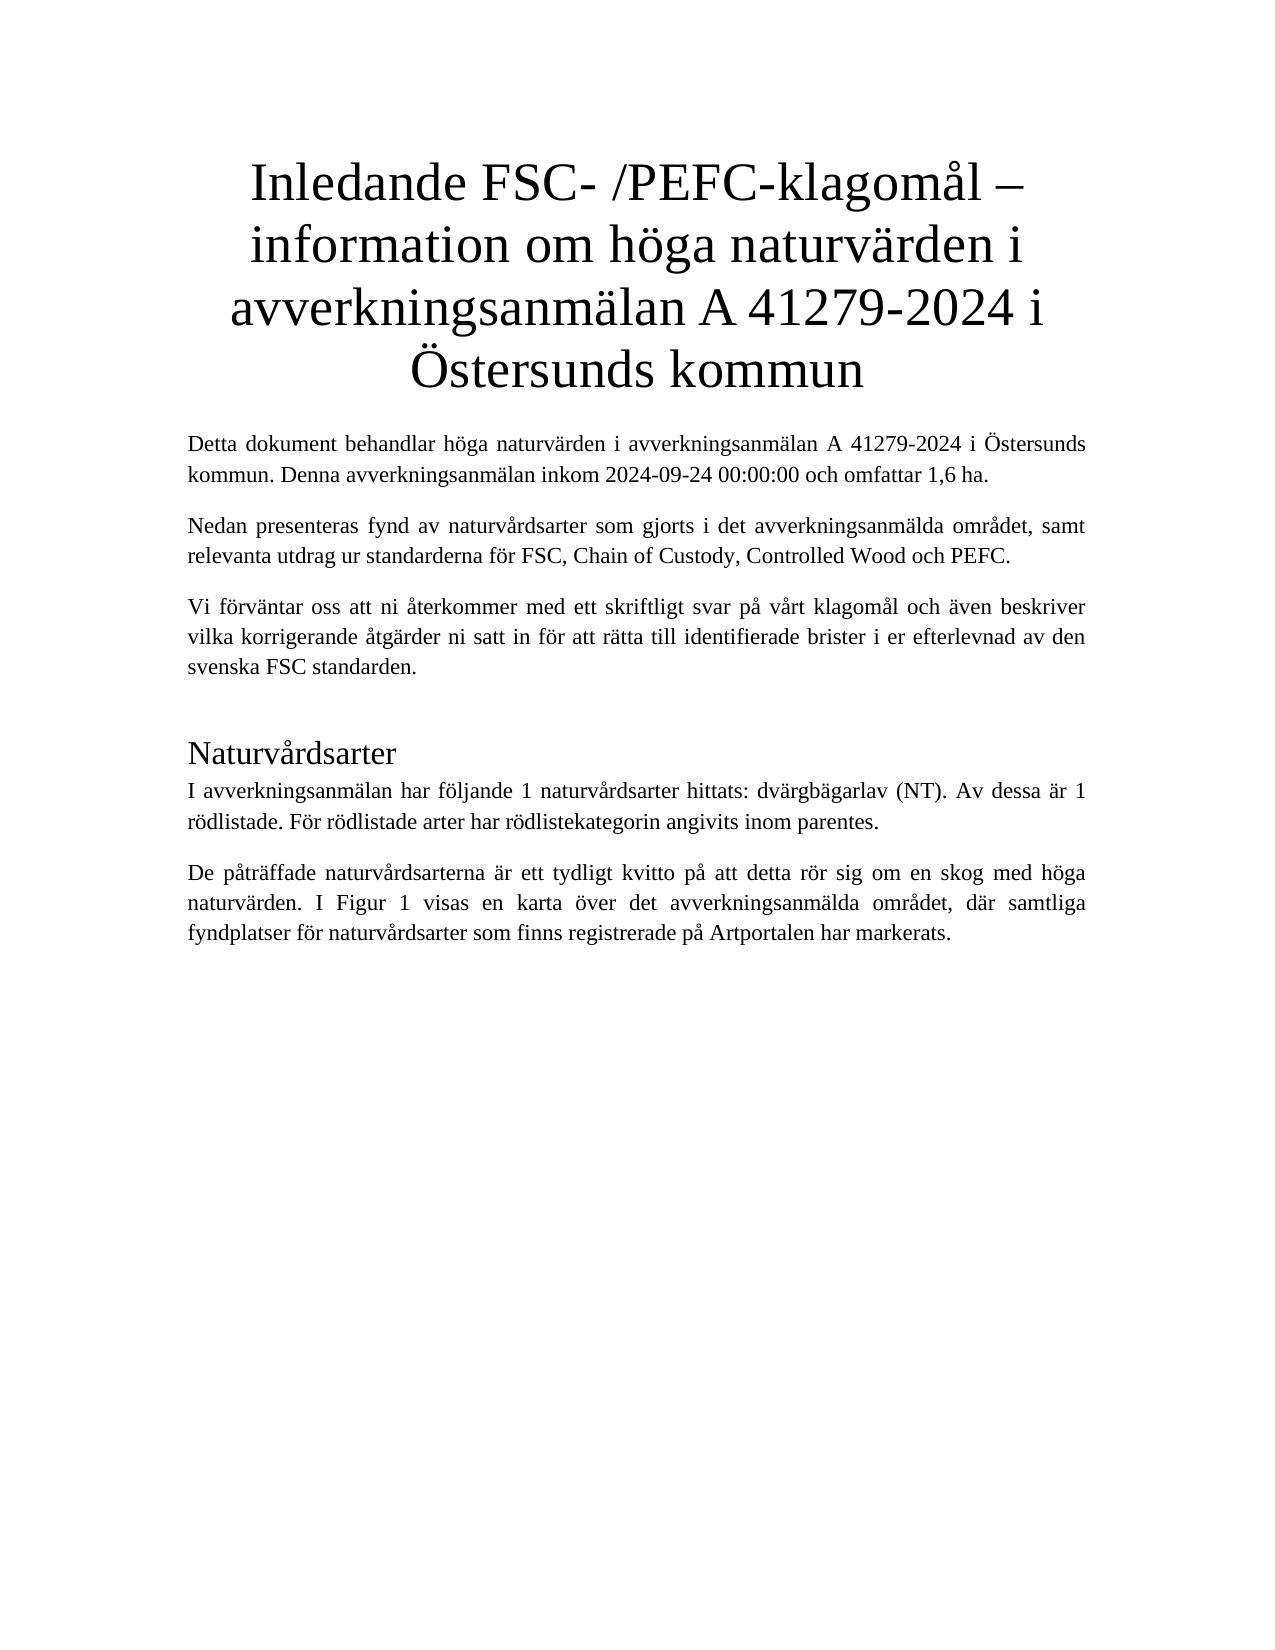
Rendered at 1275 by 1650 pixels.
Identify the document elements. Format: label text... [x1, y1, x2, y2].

text I avverkningsanmälan har följande 1 naturvårdsarter hittats: dvärgbägarlav (NT). Av dessa är 1 rödlistade. För rödlistade arter har rödlistekategorin angivits inom parentes. [187, 778, 1087, 834]
text Nedan presenteras fynd av naturvårdsarter som gjorts i det avverkningsanmälda området, samt relevanta utdrag ur standarderna för FSC, Chain of Custody, Controlled Wood och PEFC. [187, 512, 1087, 568]
subtitle Naturvårdsarter [187, 733, 1087, 772]
text De påträffade naturvårdsarterna är ett tydligt kvitto på att detta rör sig om en skog med höga naturvärden. I Figur 1 visas en karta över det avverkningsanmälda området, där samtliga fyndplatser för naturvårdsarter som finns registrerade på Artportalen har markerats. [187, 859, 1087, 946]
text Detta dokument behandlar höga naturvärden i avverkningsanmälan A 41279-2024 i Östersunds kommun. Denna avverkningsanmälan inkom 2024-09-24 00:00:00 och omfattar 1,6 ha. [187, 430, 1087, 487]
text Vi förväntar oss att ni återkommer med ett skriftligt svar på vårt klagomål och även beskriver vilka korrigerande åtgärder ni satt in för att rätta till identifierade brister i er efterlevnad av den svenska FSC standarden. [187, 593, 1087, 680]
title Inledande FSC- /PEFC-klagomål – information om höga naturvärden i avverkningsanmälan A 41279-2024 i Östersunds kommun [187, 150, 1087, 399]
